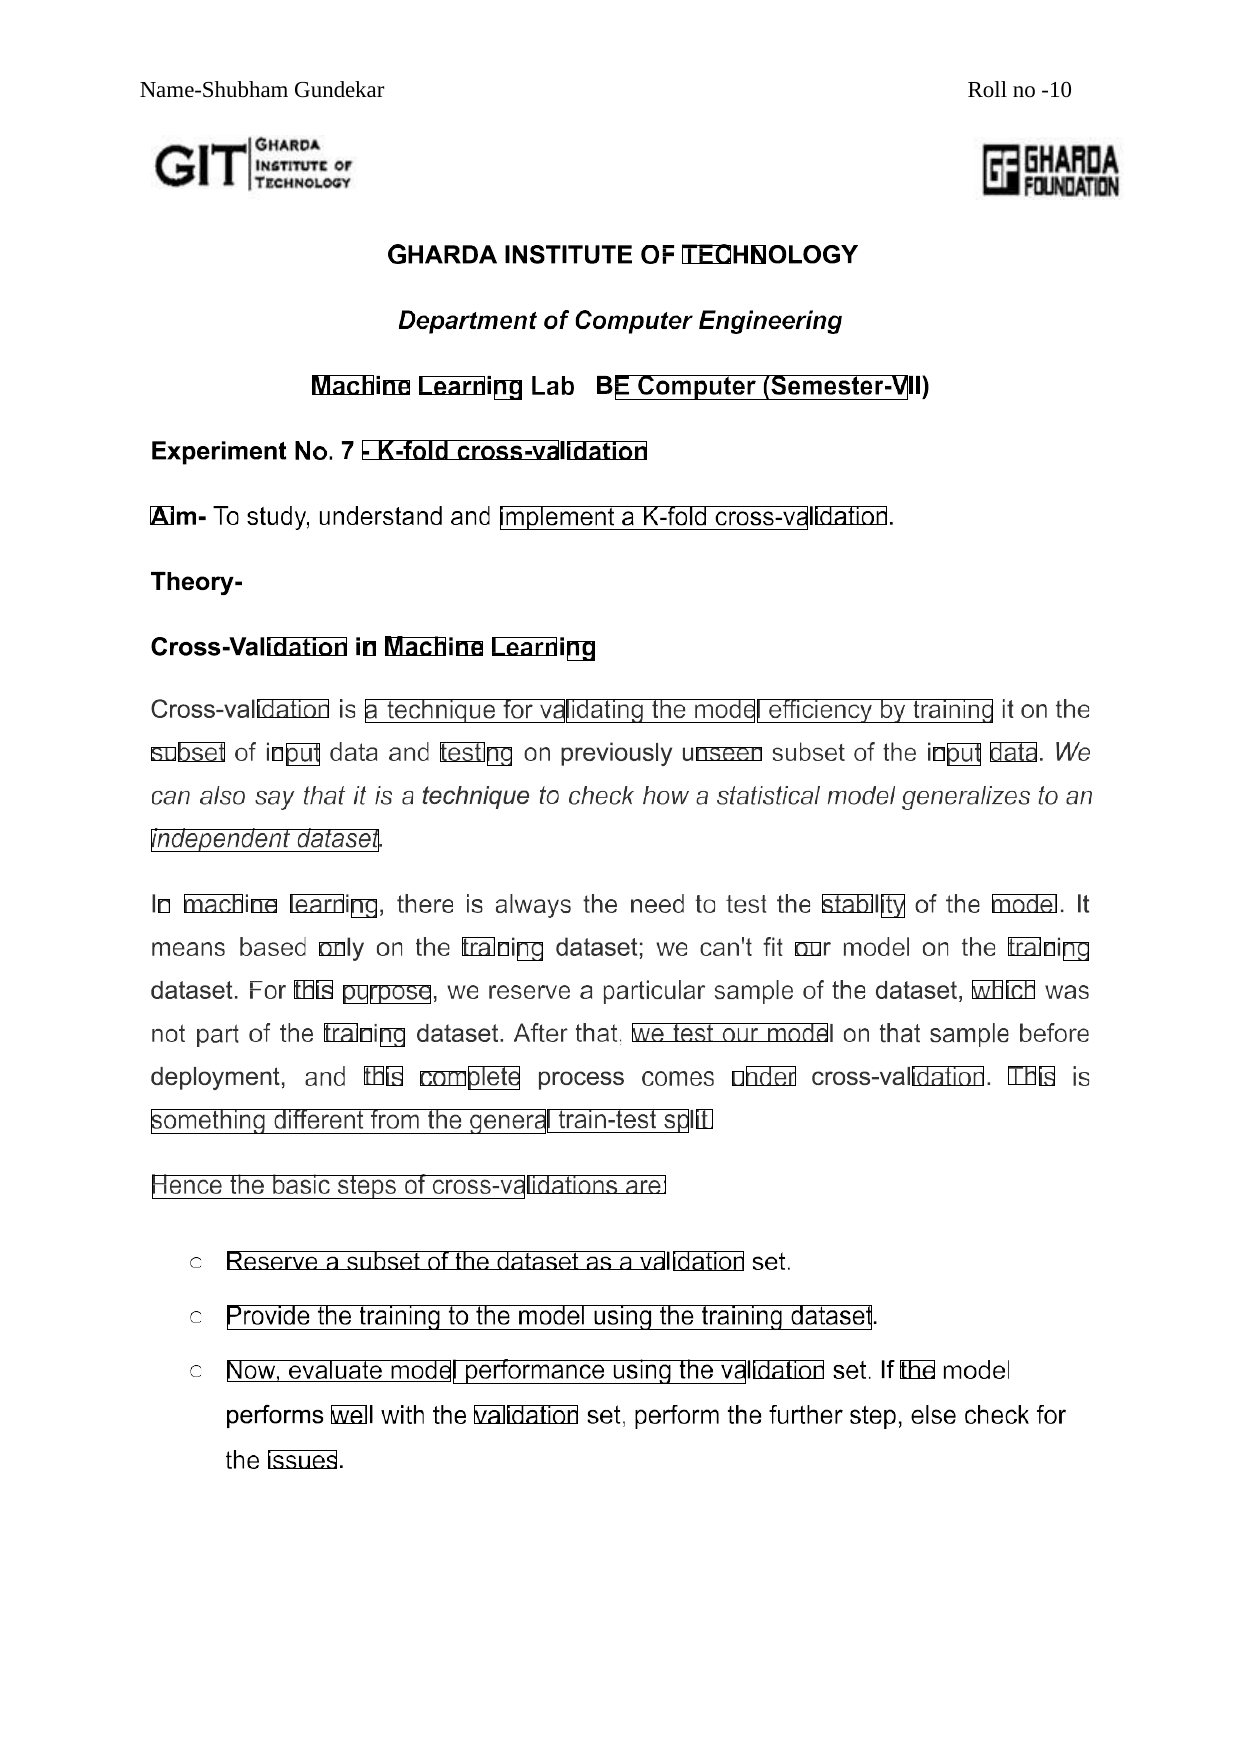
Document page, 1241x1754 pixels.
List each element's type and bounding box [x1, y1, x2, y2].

picture [695, 895, 716, 913]
picture [499, 943, 508, 955]
picture [568, 642, 594, 660]
picture [518, 943, 542, 960]
picture [313, 376, 373, 394]
picture [152, 748, 175, 760]
picture [340, 699, 356, 718]
picture [489, 985, 570, 999]
picture [190, 1365, 202, 1377]
picture [295, 441, 333, 460]
picture [185, 895, 242, 912]
picture [441, 743, 484, 761]
picture [280, 1023, 313, 1042]
picture [363, 441, 558, 459]
picture [388, 244, 406, 264]
picture [882, 895, 904, 917]
picture [190, 1311, 202, 1323]
picture [1064, 943, 1088, 960]
picture [508, 1406, 577, 1423]
picture [513, 1023, 568, 1042]
picture [416, 937, 450, 956]
picture [580, 985, 593, 999]
picture [269, 1451, 336, 1468]
picture [454, 1361, 745, 1383]
picture [603, 980, 793, 1004]
picture [268, 638, 346, 655]
picture [922, 942, 949, 956]
picture [344, 986, 367, 1003]
picture [752, 246, 765, 263]
picture [398, 310, 842, 334]
picture [386, 638, 445, 655]
picture [387, 1067, 402, 1085]
picture [376, 942, 403, 956]
picture [1002, 699, 1014, 718]
picture [381, 1029, 404, 1046]
picture [796, 943, 820, 955]
picture [993, 895, 1056, 912]
picture [587, 1405, 625, 1427]
picture [754, 1361, 823, 1378]
picture [152, 786, 414, 810]
picture [420, 377, 484, 394]
picture [524, 747, 550, 761]
picture [1045, 943, 1054, 955]
picture [528, 1176, 665, 1193]
picture [397, 894, 453, 913]
picture [901, 1361, 934, 1378]
picture [320, 943, 344, 955]
picture [352, 900, 376, 917]
picture [325, 1024, 357, 1041]
picture [240, 937, 306, 956]
picture [656, 942, 688, 956]
picture [733, 1072, 743, 1085]
picture [1056, 742, 1090, 761]
picture [568, 442, 646, 459]
picture [961, 937, 996, 956]
picture [633, 1024, 827, 1041]
picture [153, 1176, 524, 1198]
picture [273, 748, 282, 760]
picture [152, 830, 378, 851]
picture [763, 937, 783, 956]
picture [913, 1067, 983, 1085]
picture [843, 1028, 869, 1042]
picture [152, 1110, 545, 1133]
picture [991, 743, 1036, 761]
picture [152, 1024, 185, 1042]
picture [674, 1252, 743, 1270]
picture [569, 786, 1092, 810]
picture [228, 1252, 664, 1269]
picture [384, 381, 409, 394]
picture [934, 748, 944, 760]
picture [364, 642, 375, 655]
picture [197, 1024, 239, 1047]
picture [295, 981, 313, 998]
picture [726, 895, 767, 913]
picture [228, 1306, 871, 1329]
picture [973, 137, 1124, 200]
picture [1055, 699, 1090, 718]
picture [816, 507, 886, 524]
picture [226, 1450, 259, 1469]
picture [1007, 981, 1034, 998]
picture [642, 1071, 714, 1086]
picture [330, 742, 378, 761]
picture [1045, 985, 1089, 999]
picture [946, 894, 980, 913]
picture [252, 900, 276, 912]
picture [151, 507, 173, 524]
picture [683, 246, 730, 263]
picture [747, 1067, 795, 1085]
picture [700, 937, 752, 956]
picture [879, 1023, 1009, 1047]
picture [488, 748, 511, 765]
picture [365, 1067, 383, 1084]
picture [433, 1405, 466, 1424]
picture [832, 980, 866, 999]
picture [150, 135, 358, 200]
picture [833, 1360, 871, 1379]
picture [475, 1406, 504, 1423]
picture [361, 1029, 371, 1041]
picture [159, 900, 169, 912]
picture [1009, 1067, 1035, 1084]
picture [697, 748, 761, 760]
picture [548, 1110, 688, 1132]
picture [366, 700, 564, 722]
picture [1021, 704, 1047, 718]
picture [1040, 1067, 1054, 1085]
picture [948, 744, 980, 765]
picture [190, 1257, 202, 1268]
picture [341, 441, 354, 459]
picture [291, 895, 343, 912]
picture [258, 700, 328, 717]
picture [495, 894, 571, 918]
picture [319, 506, 490, 525]
picture [467, 894, 483, 913]
picture [915, 894, 937, 913]
picture [457, 642, 482, 655]
picture [421, 1072, 465, 1085]
picture [1073, 1066, 1090, 1086]
picture [843, 937, 909, 956]
picture [463, 938, 494, 955]
picture [631, 894, 684, 913]
picture [575, 1023, 622, 1045]
picture [332, 1406, 366, 1423]
picture [469, 1067, 519, 1089]
picture [583, 894, 617, 913]
picture [567, 700, 754, 722]
picture [287, 744, 319, 765]
picture [389, 742, 429, 761]
picture [235, 742, 256, 761]
picture [758, 700, 992, 722]
picture [1020, 1023, 1089, 1042]
picture [777, 894, 811, 913]
picture [973, 981, 1002, 998]
picture [381, 1405, 424, 1424]
picture [943, 1360, 1009, 1379]
picture [823, 895, 872, 912]
picture [250, 981, 286, 999]
picture [305, 1066, 345, 1086]
picture [616, 376, 907, 399]
picture [752, 1252, 790, 1270]
picture [249, 1023, 271, 1042]
picture [697, 1110, 712, 1128]
picture [228, 1361, 450, 1381]
picture [635, 1405, 1066, 1429]
picture [447, 985, 479, 999]
picture [371, 986, 430, 1003]
picture [152, 942, 225, 956]
picture [641, 245, 675, 264]
picture [495, 381, 521, 399]
picture [532, 376, 574, 395]
picture [1009, 938, 1040, 955]
picture [247, 506, 309, 530]
picture [213, 506, 239, 525]
picture [803, 980, 824, 999]
picture [772, 742, 916, 761]
picture [317, 981, 332, 998]
picture [179, 743, 224, 761]
picture [501, 507, 807, 529]
picture [539, 786, 559, 804]
picture [493, 638, 556, 655]
